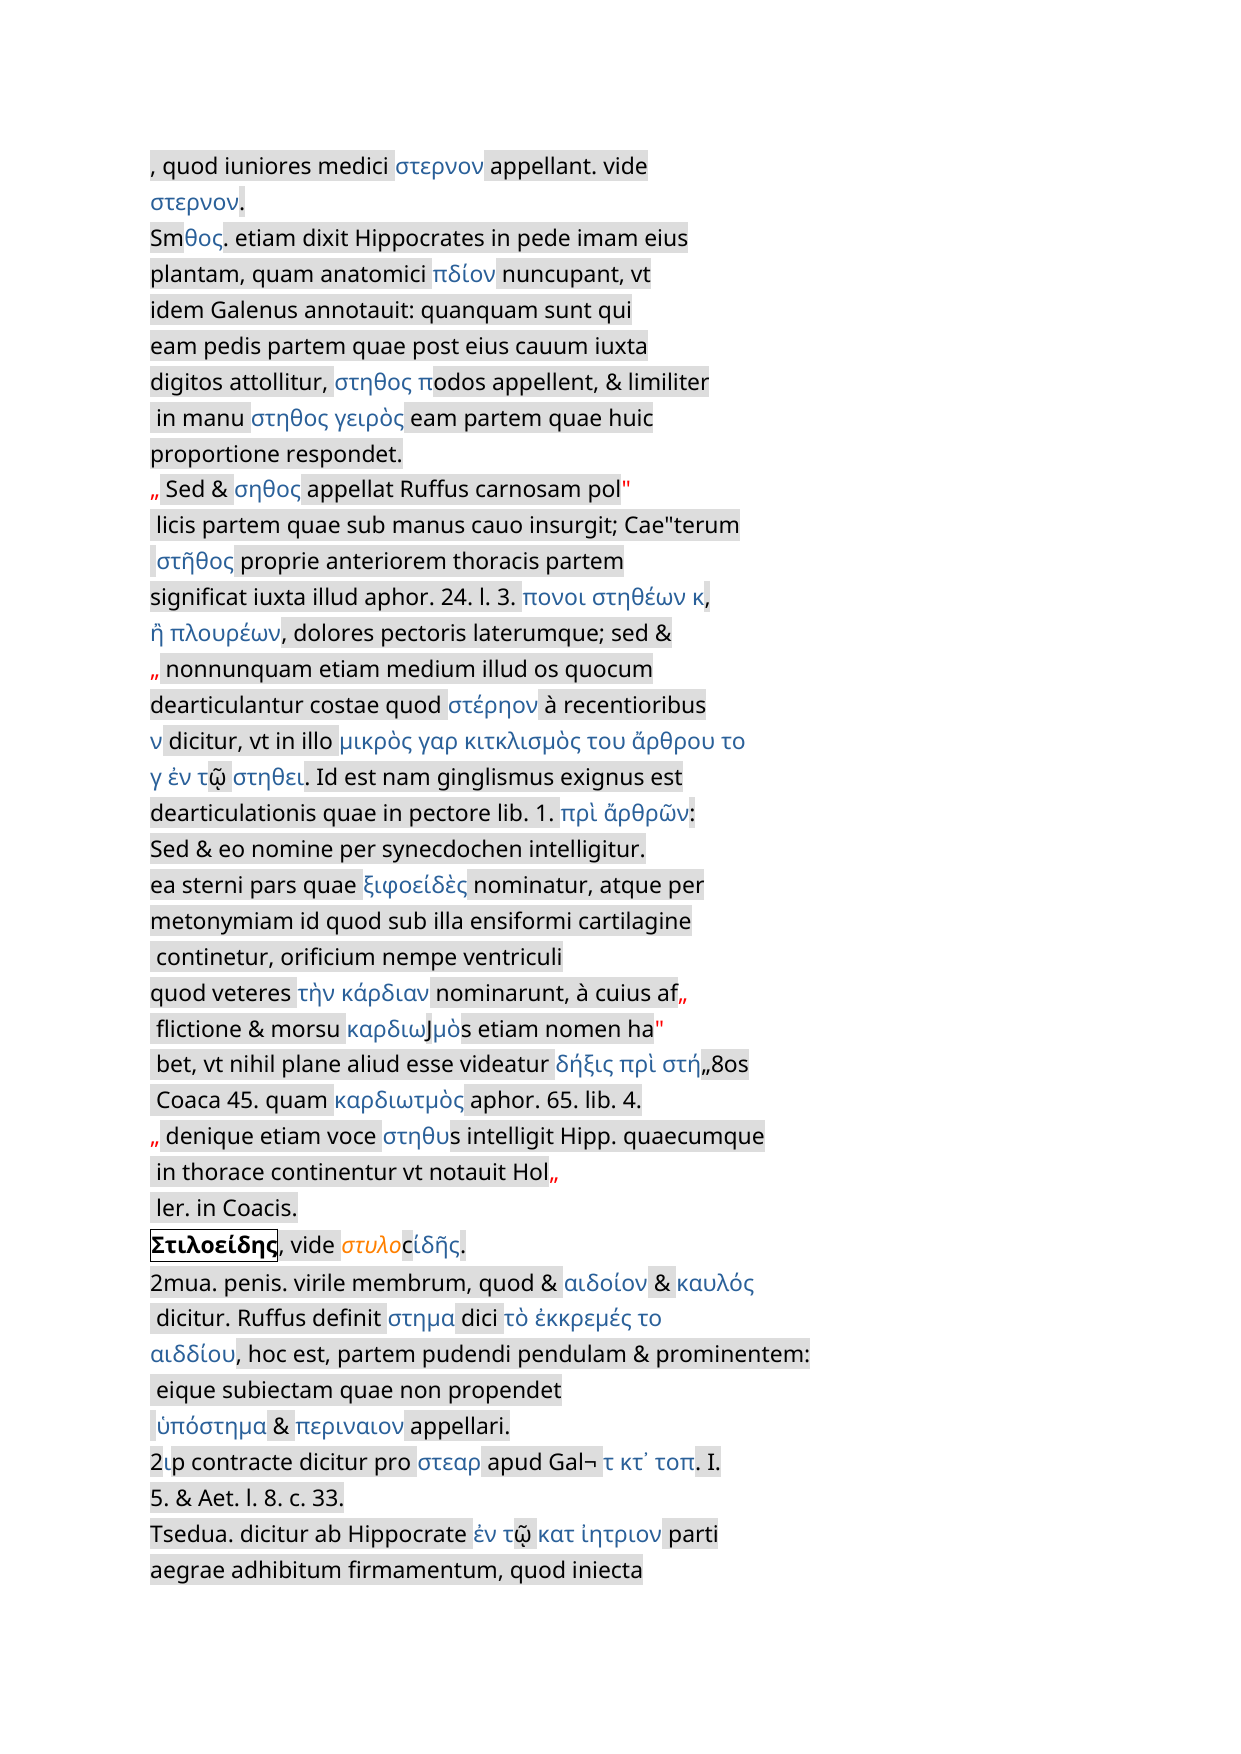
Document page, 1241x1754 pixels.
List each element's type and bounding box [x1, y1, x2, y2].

text [150, 150, 1090, 1585]
